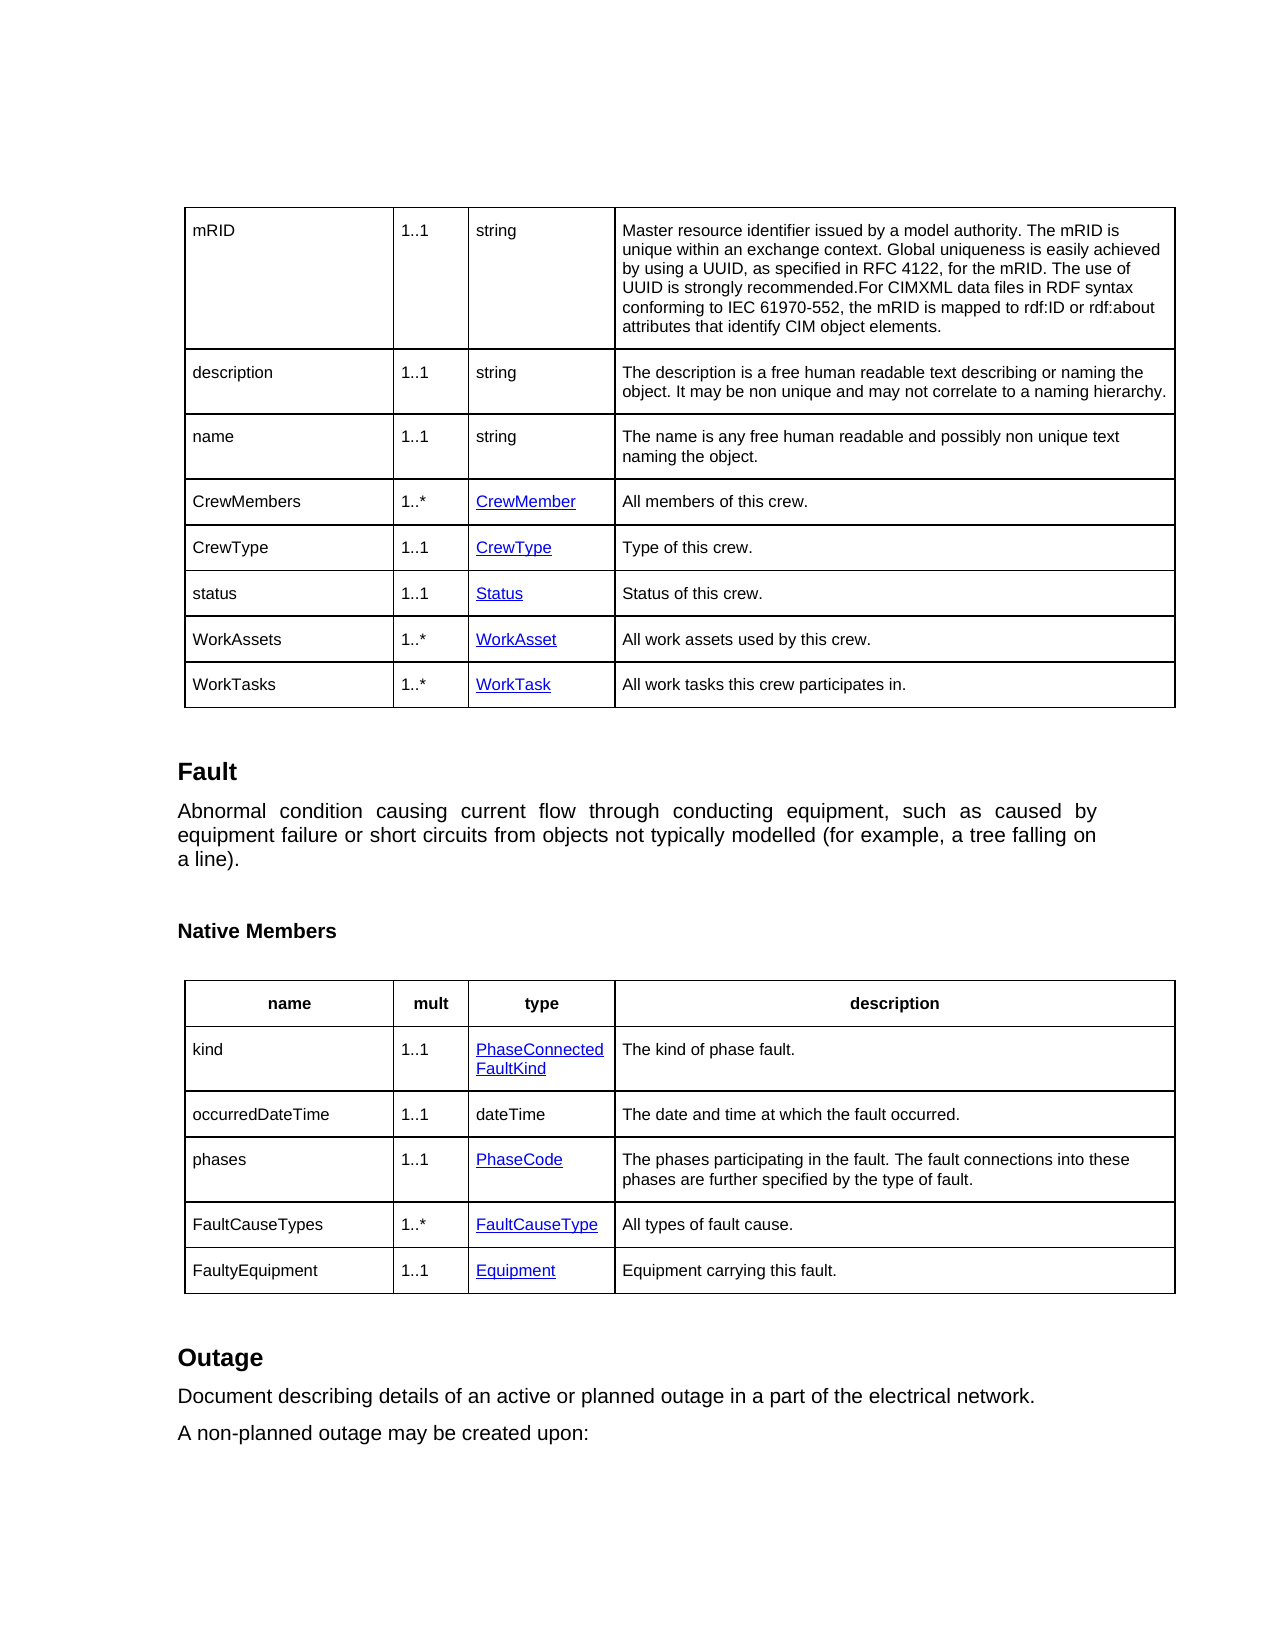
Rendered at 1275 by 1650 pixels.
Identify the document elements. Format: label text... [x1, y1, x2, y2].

table_cell 1..1 [394, 350, 468, 413]
table_cell string [469, 350, 614, 413]
table_cell All work assets used by this crew. [616, 617, 1174, 661]
table_cell 1..* [394, 480, 468, 524]
table_cell string [469, 208, 614, 348]
table_cell description [186, 350, 393, 413]
table_cell 1..1 [394, 1138, 468, 1201]
table_cell CrewType [469, 526, 614, 569]
table_cell 1..1 [394, 1027, 468, 1090]
table_header mult [394, 981, 468, 1026]
table_cell All members of this crew. [616, 480, 1174, 524]
table_cell FaultyEquipment [186, 1248, 393, 1292]
text Native Members [177, 919, 1098, 943]
table_cell Type of this crew. [616, 526, 1174, 569]
table_cell 1..1 [394, 1248, 468, 1292]
table_cell Equipment [469, 1248, 614, 1292]
table_header type [469, 981, 614, 1026]
table_cell 1..1 [394, 1092, 468, 1136]
table_cell The date and time at which the fault occurred. [616, 1092, 1174, 1136]
text A non-planned outage may be created upon: [177, 1421, 1098, 1445]
table_cell CrewMember [469, 480, 614, 524]
table_cell occurredDateTime [186, 1092, 393, 1136]
table_cell All work tasks this crew participates in. [616, 663, 1174, 707]
table_cell phases [186, 1138, 393, 1201]
table_cell The name is any free human readable and possibly non unique text naming the object. [616, 415, 1174, 478]
table_cell PhaseConnectedFaultKind [469, 1027, 614, 1090]
table_cell 1..* [394, 663, 468, 707]
table_cell WorkAssets [186, 617, 393, 661]
table_cell 1..* [394, 1203, 468, 1247]
table_cell The description is a free human readable text describing or naming the object. It may be non unique and may not correlate to a naming hierarchy. [616, 350, 1174, 413]
text Abnormal condition causing current flow through conducting equipment, such as caused by equipment failure or short circuits from objects not typically modelled (for example, a tree falling on a line). [177, 798, 1098, 870]
text Document describing details of an active or planned outage in a part of the electrical network. [177, 1384, 1098, 1408]
table_cell Master resource identifier issued by a model authority. The mRID is unique within an exchange context. Global uniqueness is easily achieved by using a UUID, as specified in RFC 4122, for the mRID. The use of UUID is strongly recommended.For CIMXML data files in RDF syntax conforming to IEC 61970-552, the mRID is mapped to rdf:ID or rdf:about attributes that identify CIM object elements. [616, 208, 1174, 348]
table_cell Equipment carrying this fault. [616, 1248, 1174, 1292]
table_cell 1..1 [394, 415, 468, 478]
table_cell Status of this crew. [616, 571, 1174, 615]
table_cell Status [469, 571, 614, 615]
table_cell mRID [186, 208, 393, 348]
table_cell The kind of phase fault. [616, 1027, 1174, 1090]
table_cell CrewType [186, 526, 393, 569]
table_header description [616, 981, 1174, 1026]
table_cell FaultCauseType [469, 1203, 614, 1247]
text Outage [177, 1343, 1098, 1372]
table_cell WorkTask [469, 663, 614, 707]
table_cell WorkTasks [186, 663, 393, 707]
table_cell FaultCauseTypes [186, 1203, 393, 1247]
table_cell status [186, 571, 393, 615]
table_cell kind [186, 1027, 393, 1090]
table_cell 1..1 [394, 526, 468, 569]
text Fault [177, 757, 1098, 786]
table_cell name [186, 415, 393, 478]
table_cell dateTime [469, 1092, 614, 1136]
table_cell 1..1 [394, 208, 468, 348]
table_cell CrewMembers [186, 480, 393, 524]
table_cell string [469, 415, 614, 478]
table_cell 1..1 [394, 571, 468, 615]
table_cell All types of fault cause. [616, 1203, 1174, 1247]
table_cell WorkAsset [469, 617, 614, 661]
table_header name [186, 981, 393, 1026]
table_cell 1..* [394, 617, 468, 661]
table_cell The phases participating in the fault. The fault connections into these phases are further specified by the type of fault. [616, 1138, 1174, 1201]
table_cell PhaseCode [469, 1138, 614, 1201]
